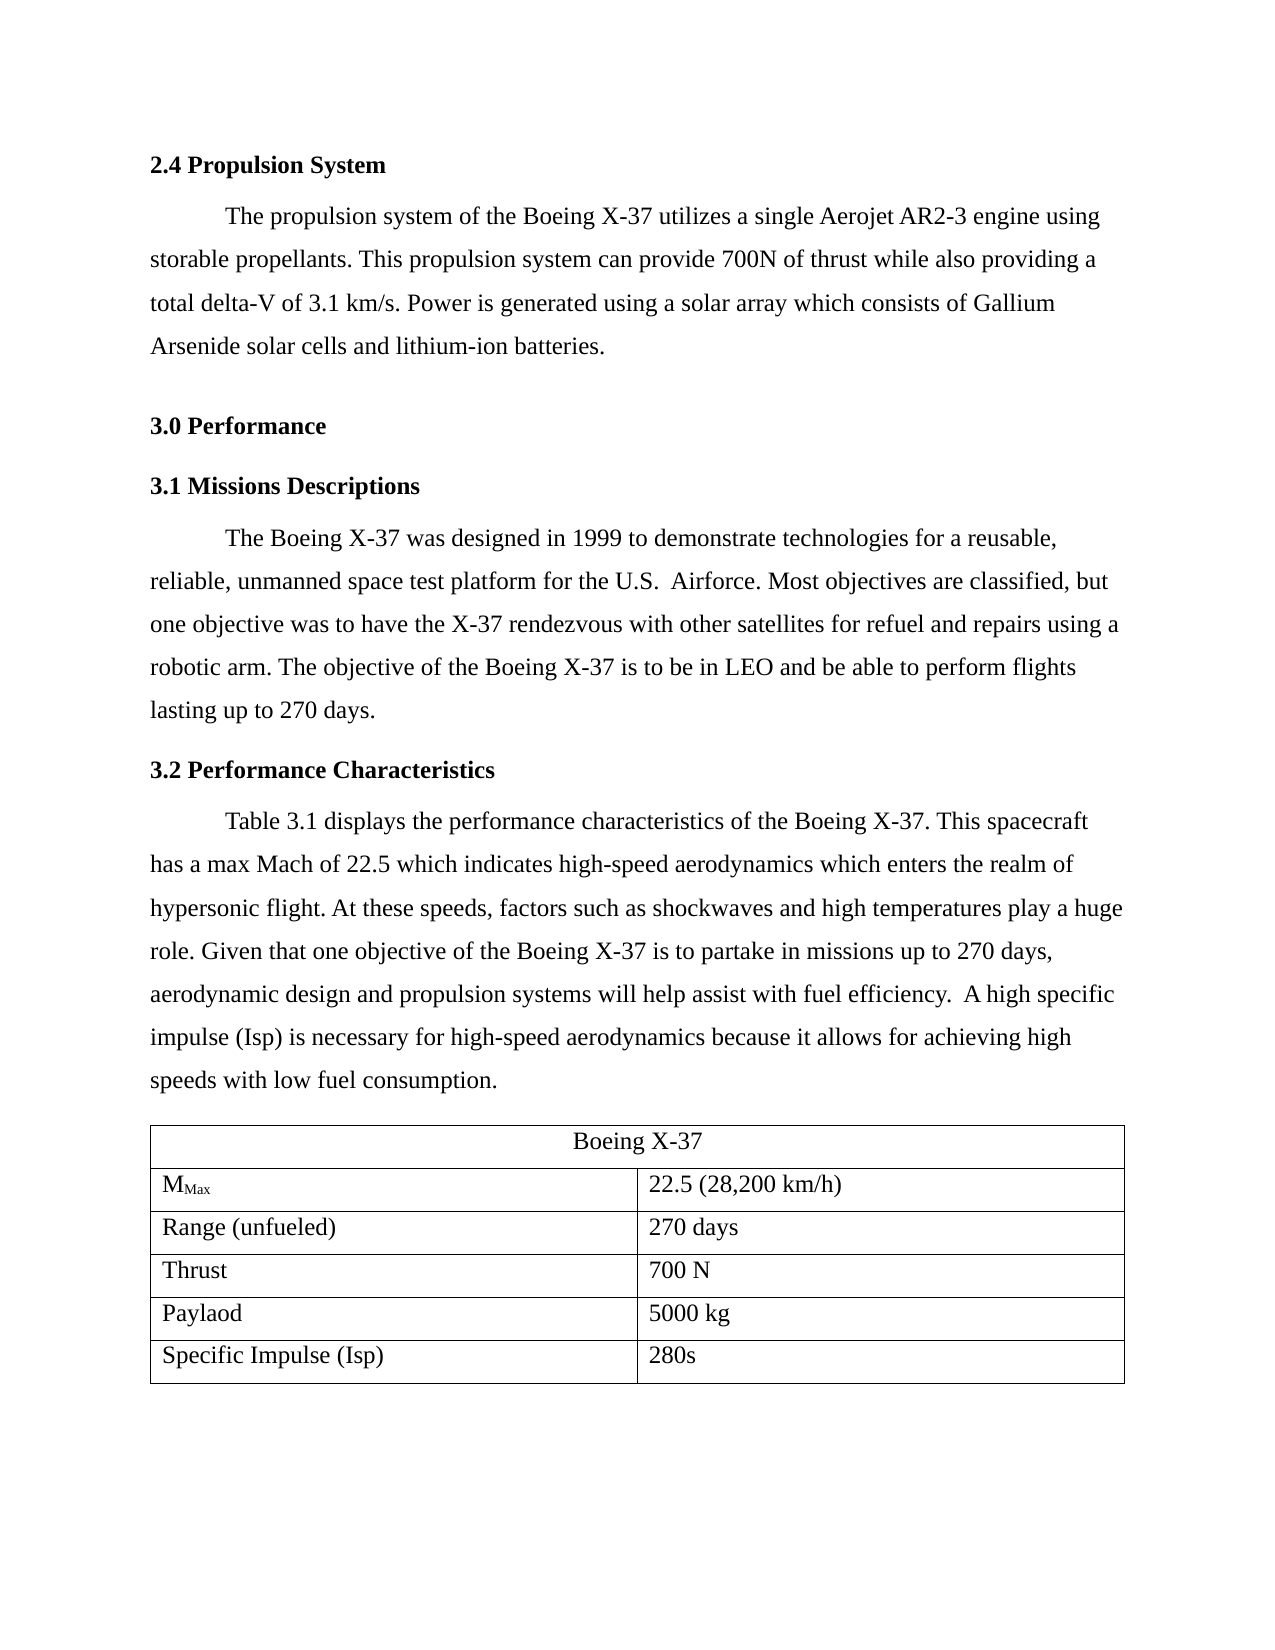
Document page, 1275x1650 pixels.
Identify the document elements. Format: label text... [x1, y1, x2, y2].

subtitle 2.4 Propulsion System [150, 150, 1125, 179]
table_cell 22.5 (28,200 km/h) [638, 1169, 1124, 1211]
table_cell Range (unfueled) [151, 1212, 637, 1254]
subtitle 3.1 Missions Descriptions [150, 471, 1125, 500]
table_cell 280s [638, 1341, 1124, 1382]
table_cell Specific Impulse (Isp) [151, 1341, 637, 1382]
table_cell 5000 kg [638, 1298, 1124, 1339]
table_cell 700 N [638, 1255, 1124, 1297]
subtitle 3.2 Performance Characteristics [150, 755, 1125, 784]
table_cell 270 days [638, 1212, 1124, 1254]
table_header Boeing X-37 [151, 1126, 1124, 1168]
table_cell Paylaod [151, 1298, 637, 1339]
text The Boeing X-37 was designed in 1999 to demonstrate technologies for a reusable, reliable, unmanned space test platform for the U.S. Airforce. Most objectives are classified, but one objective was to have the X-37 rendezvous with other satellites for refuel and repairs using a robotic arm. The objective of the Boeing X-37 is to be in LEO and be able to perform flights lasting up to 270 days. [150, 523, 1125, 724]
text Table 3.1 displays the performance characteristics of the Boeing X-37. This spacecraft has a max Mach of 22.5 which indicates high-speed aerodynamics which enters the realm of hypersonic flight. At these speeds, factors such as shockwaves and high temperatures play a huge role. Given that one objective of the Boeing X-37 is to partake in missions up to 270 days, aerodynamic design and propulsion systems will help assist with fuel efficiency. A high specific impulse (Isp) is necessary for high-speed aerodynamics because it allows for achieving high speeds with low fuel consumption. [150, 806, 1125, 1094]
table_cell Thrust [151, 1255, 637, 1297]
table_cell MMax [151, 1169, 637, 1211]
text The propulsion system of the Boeing X-37 utilizes a single Aerojet AR2-3 engine using storable propellants. This propulsion system can provide 700N of thrust while also providing a total delta-V of 3.1 km/s. Power is generated using a solar array which consists of Gallium Arsenide solar cells and lithium-ion batteries. [150, 201, 1125, 359]
subtitle 3.0 Performance [150, 411, 1125, 440]
